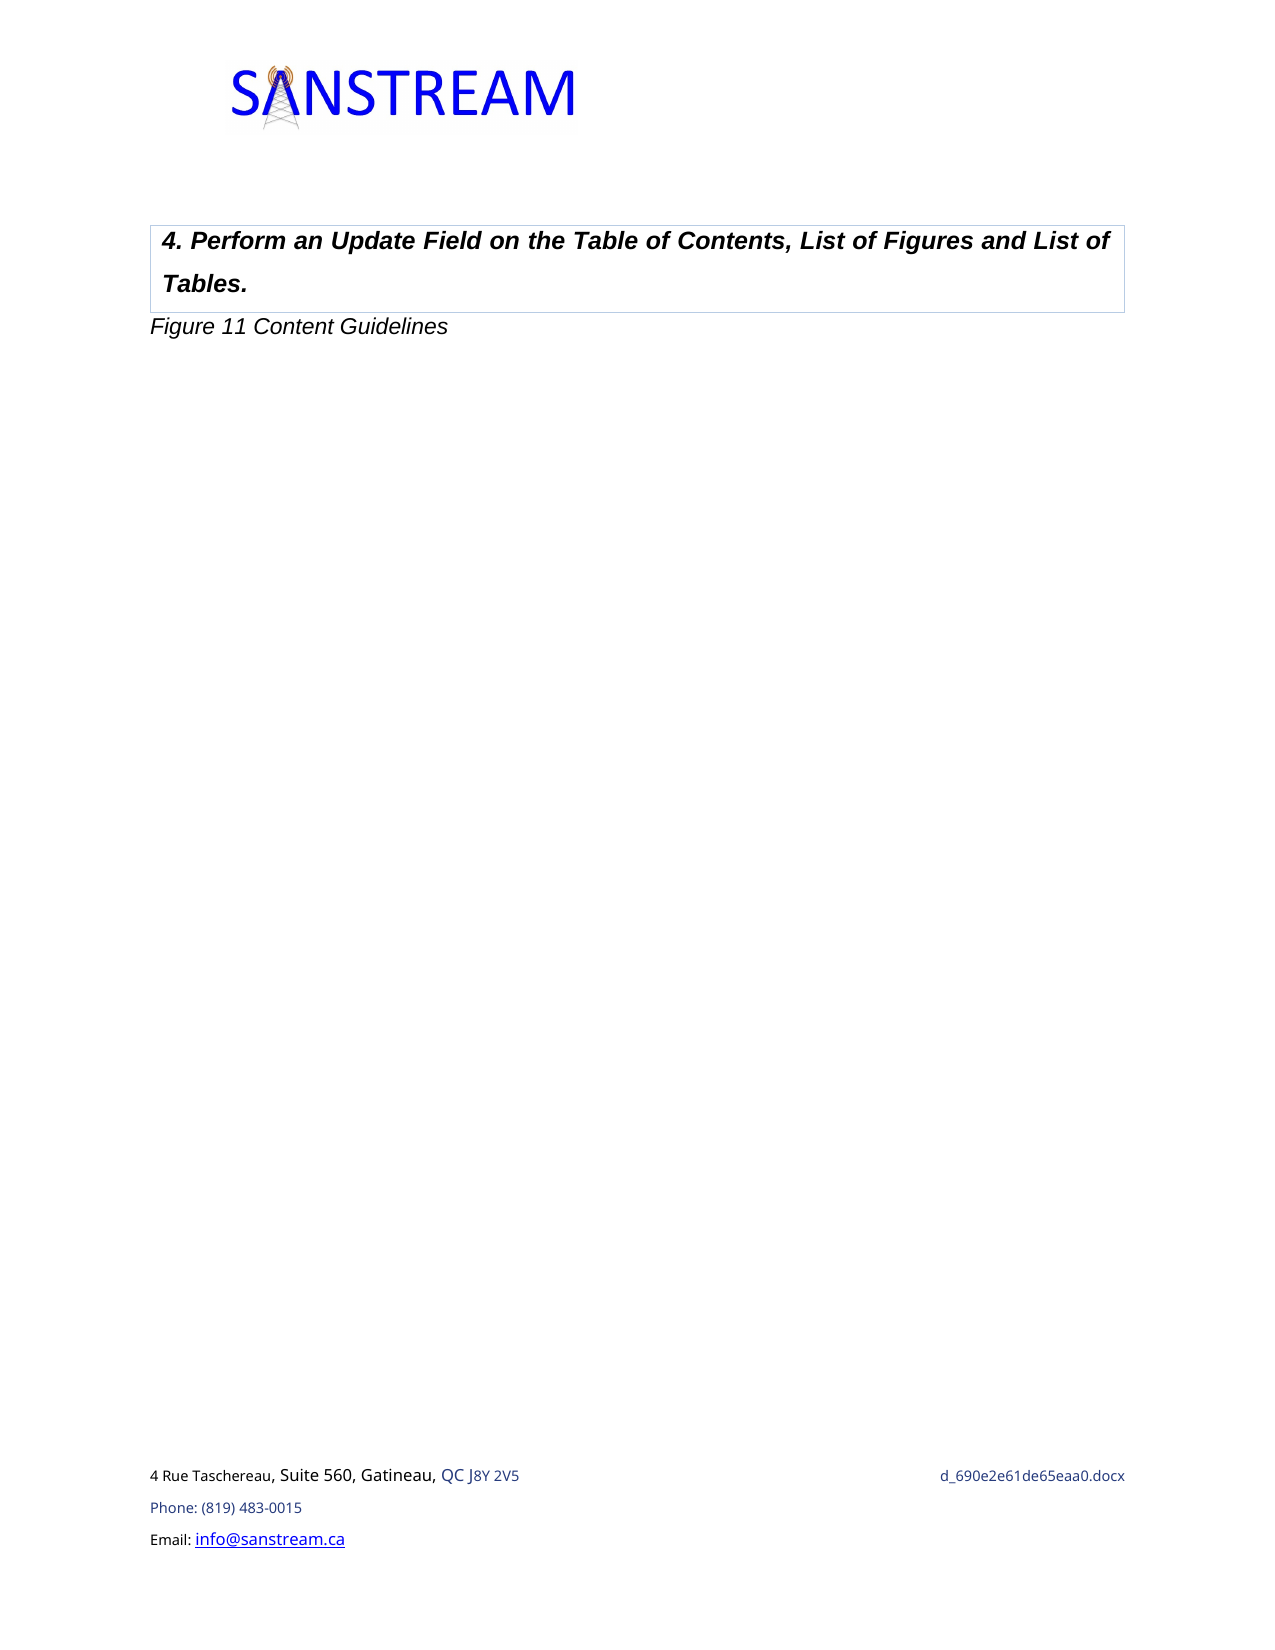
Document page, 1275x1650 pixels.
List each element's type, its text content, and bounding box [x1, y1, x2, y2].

picture [225, 60, 579, 135]
text Figure 11 Content Guidelines [150, 313, 1125, 339]
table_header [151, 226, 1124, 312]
